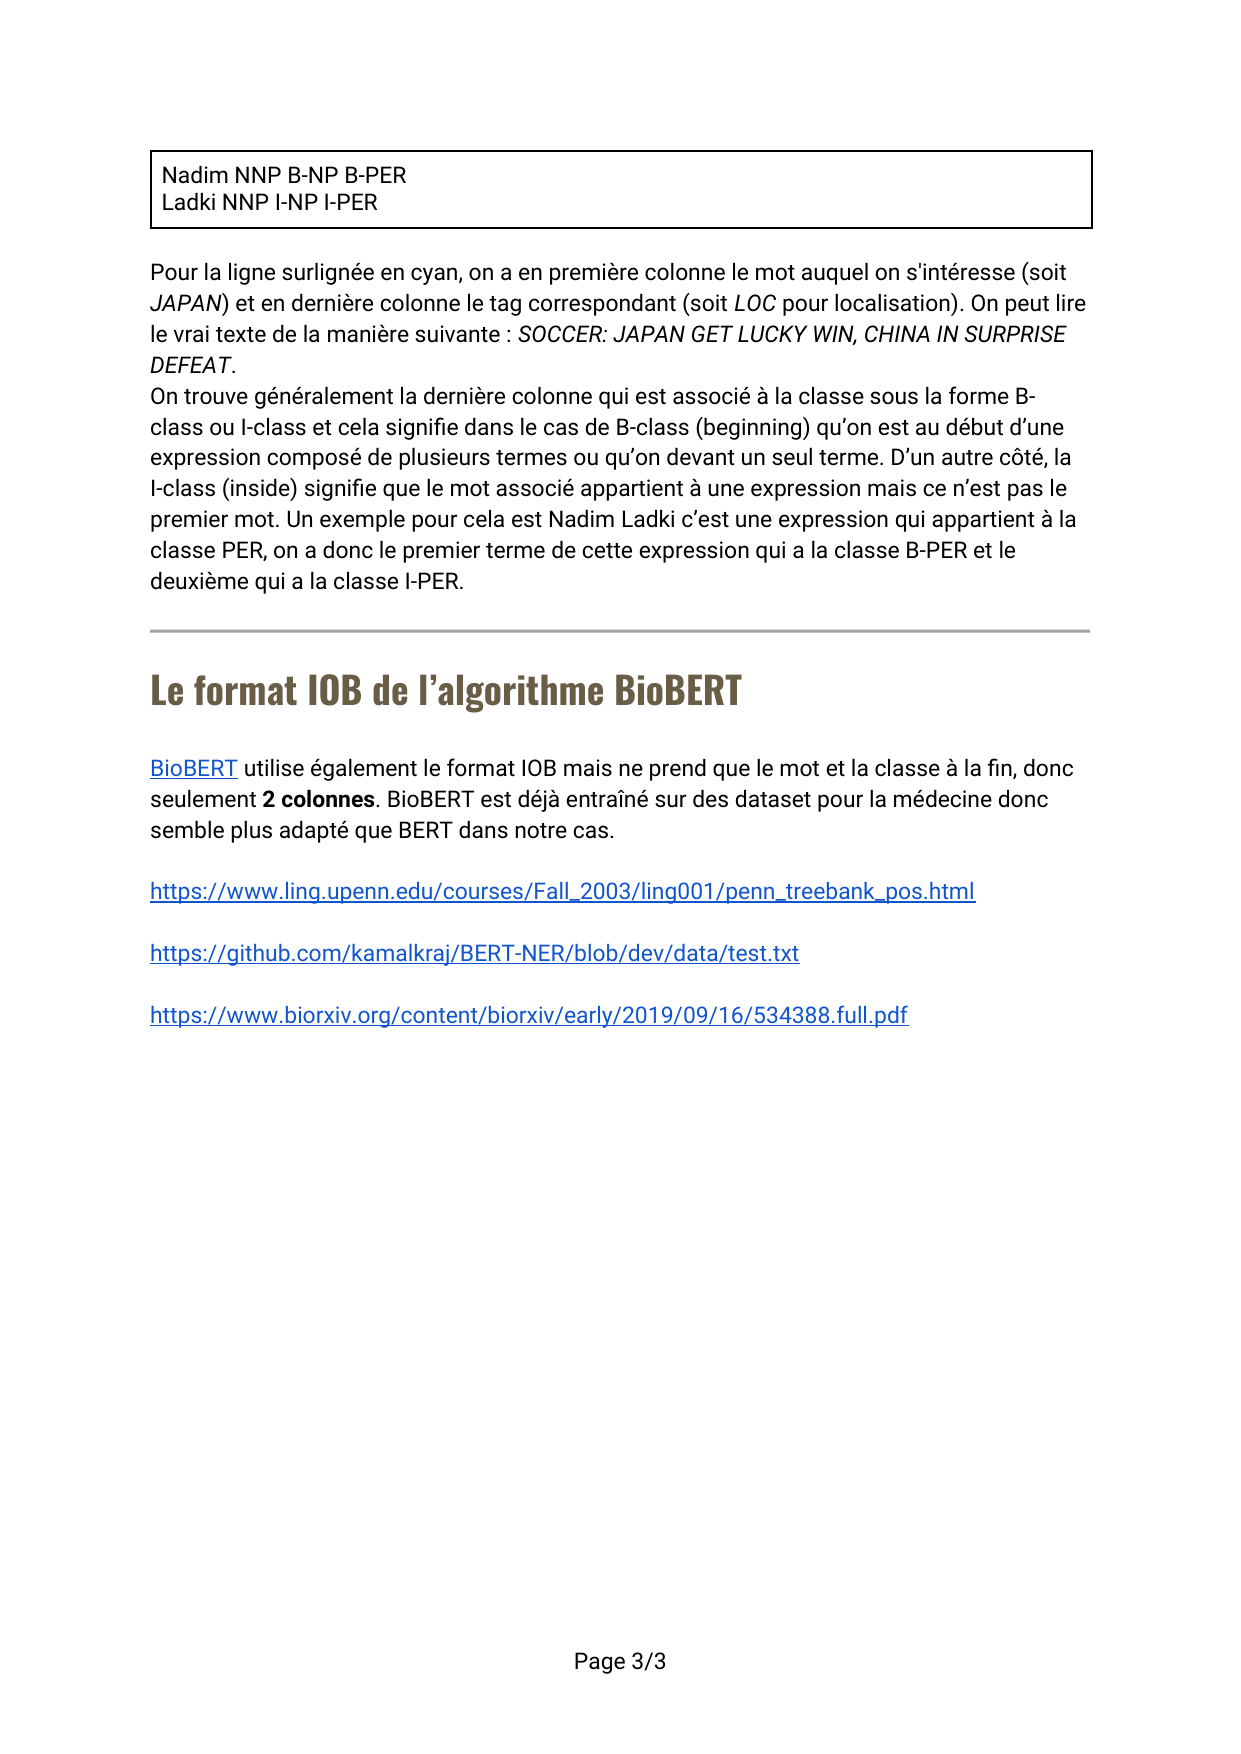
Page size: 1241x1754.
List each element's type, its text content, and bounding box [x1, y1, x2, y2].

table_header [152, 152, 1091, 227]
title Le format IOB de l’algorithme BioBERT [150, 660, 1090, 716]
text https://www.biorxiv.org/content/biorxiv/early/2019/09/16/534388.full.pdf [150, 1002, 1090, 1029]
text https://github.com/kamalkraj/BERT-NER/blob/dev/data/test.txt [150, 940, 1090, 967]
text Pour la ligne surlignée en cyan, on a en première colonne le mot auquel on s'intéresse (soit JAPAN) et en dernière colonne le tag correspondant (soit LOC pour localisation). On peut lire le vrai texte de la manière suivante : SOCCER: JAPAN GET LUCKY WIN, CHINA IN SURPRISE DEFEAT. [150, 259, 1090, 379]
text BioBERT utilise également le format IOB mais ne prend que le mot et la classe à la fin, donc seulement 2 colonnes. BioBERT est déjà entraîné sur des dataset pour la médecine donc semble plus adapté que BERT dans notre cas. [150, 755, 1090, 844]
text https://www.ling.upenn.edu/courses/Fall_2003/ling001/penn_treebank_pos.html [150, 878, 1090, 905]
text On trouve généralement la dernière colonne qui est associé à la classe sous la forme B-class ou I-class et cela signifie dans le cas de B-class (beginning) qu’on est au début d’une expression composé de plusieurs termes ou qu’on devant un seul terme. D’un autre côté, la I-class (inside) signifie que le mot associé appartient à une expression mais ce n’est pas le premier mot. Un exemple pour cela est Nadim Ladki c’est une expression qui appartient à la classe PER, on a donc le premier terme de cette expression qui a la classe B-PER et le deuxième qui a la classe I-PER. [150, 383, 1090, 595]
